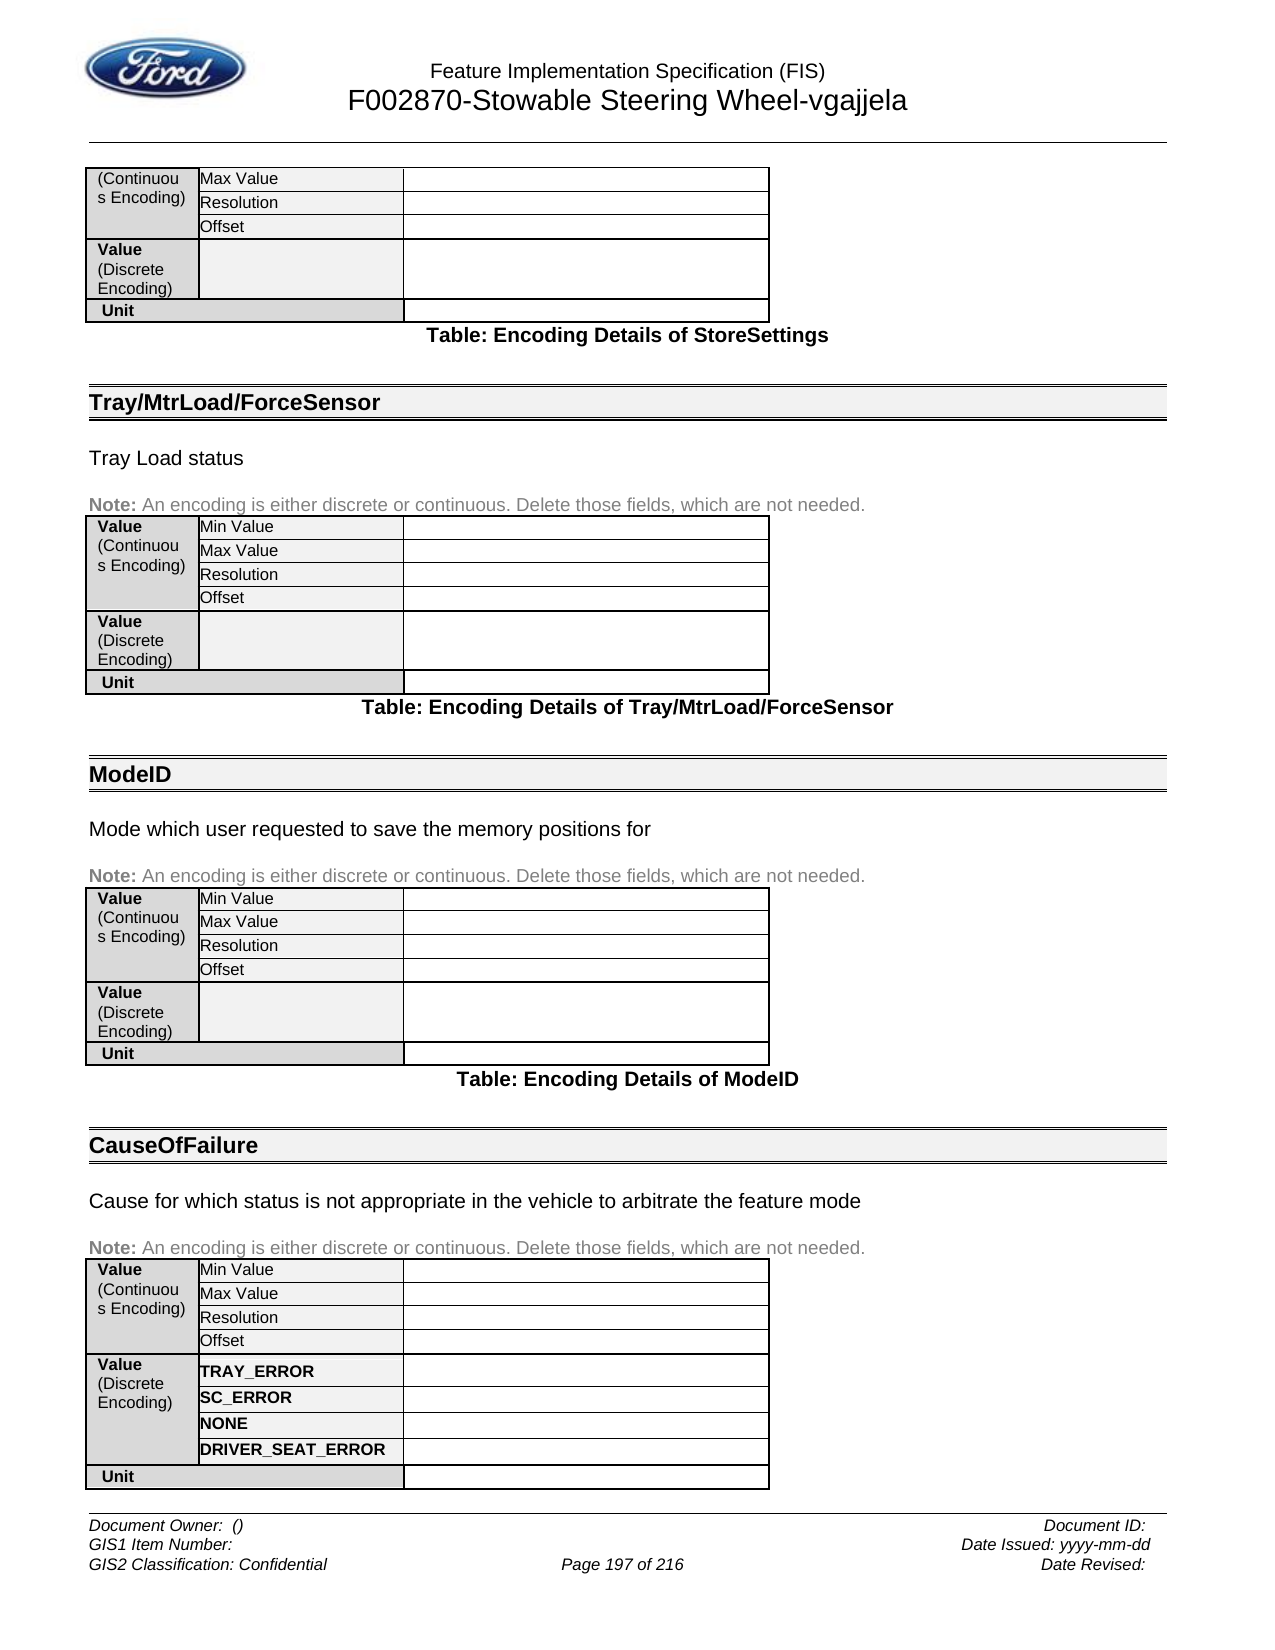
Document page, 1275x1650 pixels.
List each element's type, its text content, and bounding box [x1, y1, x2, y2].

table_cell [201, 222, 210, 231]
text Tray/MtrLoad/ForceSensor [89, 387, 1167, 417]
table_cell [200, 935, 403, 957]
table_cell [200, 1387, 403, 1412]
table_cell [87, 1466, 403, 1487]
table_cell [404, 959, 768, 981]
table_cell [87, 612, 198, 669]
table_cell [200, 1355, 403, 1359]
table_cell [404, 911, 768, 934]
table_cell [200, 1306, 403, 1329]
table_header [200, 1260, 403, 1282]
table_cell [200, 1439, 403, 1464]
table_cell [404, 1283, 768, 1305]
text Table: Encoding Details of ModeID [89, 1066, 1167, 1090]
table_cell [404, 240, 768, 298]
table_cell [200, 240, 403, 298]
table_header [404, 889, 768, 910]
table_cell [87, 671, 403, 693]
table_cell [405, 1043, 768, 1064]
picture [65, 18, 266, 119]
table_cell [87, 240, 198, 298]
text Table: Encoding Details of Tray/MtrLoad/ForceSensor [89, 695, 1167, 719]
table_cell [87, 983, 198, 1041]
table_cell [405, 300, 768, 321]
text Table: Encoding Details of StoreSettings [89, 323, 1167, 347]
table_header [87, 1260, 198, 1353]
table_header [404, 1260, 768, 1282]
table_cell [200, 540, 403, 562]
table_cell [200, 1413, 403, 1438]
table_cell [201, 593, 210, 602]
text Mode which user requested to save the memory positions for [89, 817, 1167, 841]
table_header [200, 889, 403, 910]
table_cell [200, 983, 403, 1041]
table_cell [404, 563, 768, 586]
text Cause for which status is not appropriate in the vehicle to arbitrate the feature mode [89, 1189, 1167, 1213]
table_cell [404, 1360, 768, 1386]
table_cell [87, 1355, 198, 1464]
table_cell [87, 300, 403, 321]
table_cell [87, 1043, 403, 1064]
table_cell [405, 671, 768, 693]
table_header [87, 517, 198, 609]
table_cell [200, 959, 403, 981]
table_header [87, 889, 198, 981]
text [89, 1237, 1167, 1258]
text CauseOfFailure [89, 1130, 1167, 1161]
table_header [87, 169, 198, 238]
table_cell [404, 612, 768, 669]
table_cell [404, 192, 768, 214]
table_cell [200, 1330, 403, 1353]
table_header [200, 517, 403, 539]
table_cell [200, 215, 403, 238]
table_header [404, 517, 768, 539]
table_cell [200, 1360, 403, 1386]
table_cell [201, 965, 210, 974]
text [89, 493, 1167, 515]
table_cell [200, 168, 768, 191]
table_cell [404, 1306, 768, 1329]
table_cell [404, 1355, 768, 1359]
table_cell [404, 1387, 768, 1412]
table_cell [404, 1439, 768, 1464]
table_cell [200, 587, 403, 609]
text Note: An encoding is either discrete or continuous. Delete those fields, which are not needed. [89, 865, 1167, 887]
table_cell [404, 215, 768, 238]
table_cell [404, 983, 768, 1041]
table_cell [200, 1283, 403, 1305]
text Tray Load status [89, 446, 1167, 469]
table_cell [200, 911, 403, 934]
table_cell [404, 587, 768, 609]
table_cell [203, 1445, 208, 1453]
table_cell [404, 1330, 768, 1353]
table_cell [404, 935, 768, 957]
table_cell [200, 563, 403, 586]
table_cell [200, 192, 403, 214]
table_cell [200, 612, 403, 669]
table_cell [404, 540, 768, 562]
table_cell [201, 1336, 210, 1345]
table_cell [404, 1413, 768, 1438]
text ModeID [89, 759, 1167, 789]
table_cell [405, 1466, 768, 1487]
